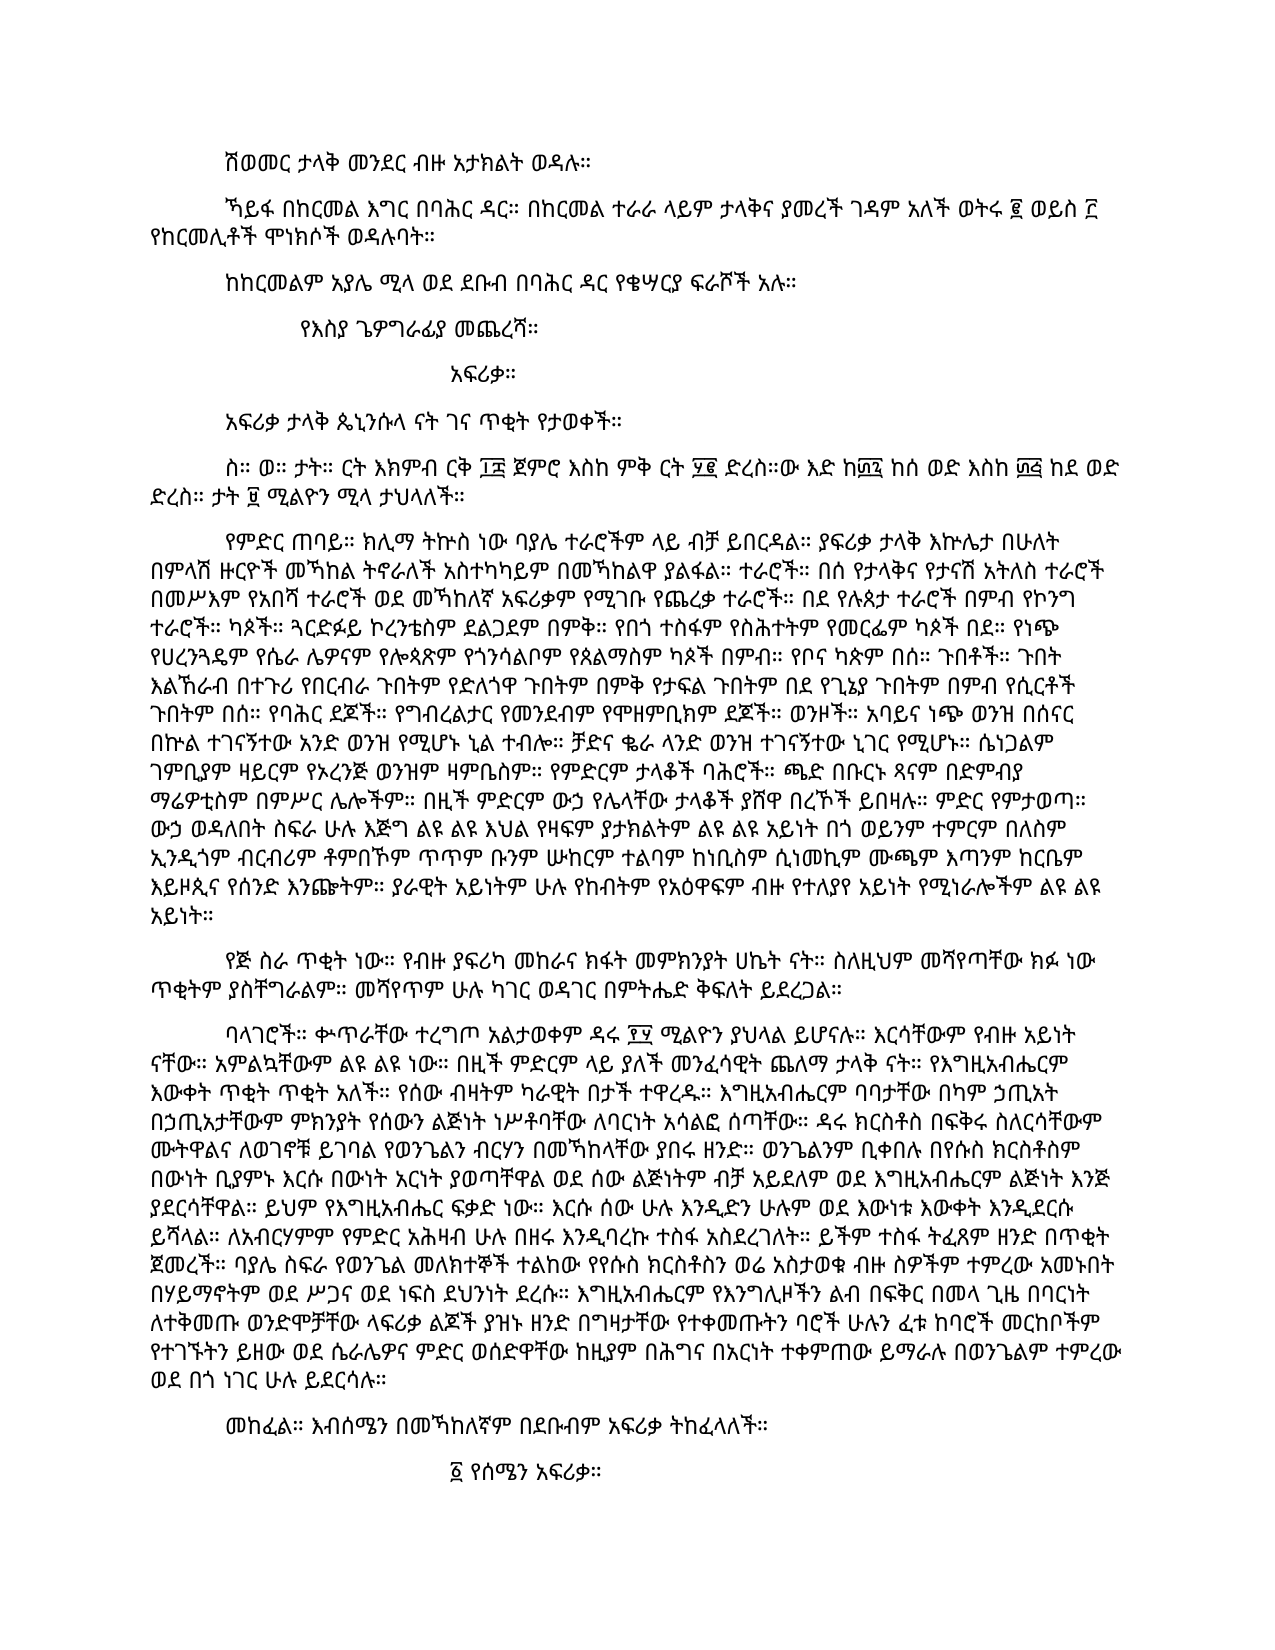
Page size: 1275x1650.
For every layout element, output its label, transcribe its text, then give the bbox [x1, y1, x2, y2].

text አፍሪቃ። [150, 362, 1125, 388]
text የእስያ ጌዎግራፊያ መጨረሻ። [150, 316, 1125, 342]
text ስ። ወ። ታት። ርት እክምብ ርቅ ፲፰ ጀምሮ እስከ ምቅ ርት ፶፪ ድረስ።ው እድ ከ፴፯ ከሰ ወድ እስከ ፴፭ ከደ ወድ ድረስ። ታት ፱ ሚልዮን ሚላ ታህላለች። [150, 455, 1125, 510]
text የጅ ስራ ጥቂት ነው። የብዙ ያፍሪካ መከራና ክፋት መምክንያት ሀኬት ናት። ስለዚህም መሻየጣቸው ክፉ ነው ጥቂትም ያስቸግራልም። መሻየጥም ሁሉ ካገር ወዳገር በምትሔድ ቅፍለት ይደረጋል። [150, 948, 1125, 1004]
text የምድር ጠባይ። ክሊማ ትኵስ ነው ባያሌ ተራሮችም ላይ ብቻ ይበርዳል። ያፍሪቃ ታላቅ እኵሌታ በሁለት በምላሽ ዙርዮች መኻከል ትኖራለች አስተካካይም በመኻከልዋ ያልፋል። ተራሮች። በሰ የታላቅና የታናሽ አትለስ ተራሮች በመሥእም የአበሻ ተራሮች ወደ መኻከለኛ አፍሪቃም የሚገቡ የጨረቃ ተራሮች። በደ የሉጰታ ተራሮች በምብ የኮንግ ተራሮች። ካጶች። ጓርድፉይ ኮረንቴስም ደልጋደም በምቅ። የበጎ ተስፋም የስሕተትም የመርፌም ካጶች በደ። የነጭ የሀረንጓዴም የሴራ ሌዎናም የሎጳጽም የጎንሳልቦም የጰልማስም ካጶች በምብ። የቦና ካጵም በሰ። ጉበቶች። ጉበት እልኸራብ በተጉሪ የበርብራ ጉበትም የድለጎዋ ጉበትም በምቅ የታፍል ጉበትም በደ የጊኔያ ጉበትም በምብ የሲርቶች ጉበትም በሰ። የባሕር ደጆች። የግብረልታር የመንደብም የሞዘምቢክም ደጆች። ወንዞች። አባይና ነጭ ወንዝ በሰናር በኵል ተገናኝተው አንድ ወንዝ የሚሆኑ ኒል ተብሎ። ቻድና ቈራ ላንድ ወንዝ ተገናኝተው ኒገር የሚሆኑ። ሴነጋልም ገምቢያም ዛይርም የኦረንጅ ወንዝም ዛምቤስም። የምድርም ታላቆች ባሕሮች። ጫድ በቡርኑ ጻናም በድምብያ ማሬዎቲስም በምሥር ሌሎችም። በዚች ምድርም ውኃ የሌላቸው ታላቆች ያሸዋ በረኾች ይበዛሉ። ምድር የምታወጣ። ውኃ ወዳለበት ስፍራ ሁሉ እጅግ ልዩ ልዩ እህል የዛፍም ያታክልትም ልዩ ልዩ አይነት በጎ ወይንም ተምርም በለስም ኢንዲጎም ብርብሪም ቶምበኾም ጥጥም ቡንም ሡከርም ተልባም ከነቢስም ሲነመኪም ሙጫም እጣንም ከርቤም እይዞጲና የሰንድ እንጬትም። ያራዊት አይነትም ሁሉ የከብትም የአዕዋፍም ብዙ የተለያየ አይነት የሚነራሎችም ልዩ ልዩ አይነት። [150, 529, 1125, 929]
text ከከርመልም አያሌ ሚላ ወደ ደቡብ በባሕር ዳር የቄሣርያ ፍራሾች አሉ። [150, 270, 1125, 297]
text አፍሪቃ ታላቅ ጴኒንሱላ ናት ገና ጥቂት የታወቀች። [150, 409, 1125, 436]
text ኻይፋ በከርመል እግር በባሕር ዳር። በከርመል ተራራ ላይም ታላቅና ያመረች ገዳም አለች ወትሩ ፪ ወይስ ፫ የከርመሊቶች ሞነክሶች ወዳሉባት። [150, 196, 1125, 251]
text መከፈል። እብሰሜን በመኻከለኛም በደቡብም አፍሪቃ ትከፈላለች። [150, 1413, 1125, 1439]
text ሽወመር ታላቅ መንደር ብዙ አታክልት ወዳሉ። [150, 150, 1125, 177]
text ባላገሮች። ቍጥራቸው ተረግጦ አልታወቀም ዳሩ ፻፶ ሚልዮን ያህላል ይሆናሉ። እርሳቸውም የብዙ አይነት ናቸው። አምልኳቸውም ልዩ ልዩ ነው። በዚች ምድርም ላይ ያለች መንፈሳዊት ጨለማ ታላቅ ናት። የእግዚአብሔርም እውቀት ጥቂት ጥቂት አለች። የሰው ብዛትም ካራዊት በታች ተዋረዱ። እግዚአብሔርም ባባታቸው በካም ኃጢአት በኃጢአታቸውም ምክንያት የሰውን ልጅነት ነሥቶባቸው ለባርነት አሳልፎ ሰጣቸው። ዳሩ ክርስቶስ በፍቅሩ ስለርሳቸውም ሙትዋልና ለወገኖቹ ይገባል የወንጌልን ብርሃን በመኻከላቸው ያበሩ ዘንድ። ወንጌልንም ቢቀበሉ በየሱስ ክርስቶስም በውነት ቢያምኑ እርሱ በውነት አርነት ያወጣቸዋል ወደ ሰው ልጅነትም ብቻ አይደለም ወደ እግዚአብሔርም ልጅነት እንጅ ያደርሳቸዋል። ይህም የእግዚአብሔር ፍቃድ ነው። እርሱ ሰው ሁሉ እንዲድን ሁሉም ወደ እውነቱ እውቀት እንዲደርሱ ይሻላል። ለአብርሃምም የምድር አሕዛብ ሁሉ በዘሩ እንዲባረኩ ተስፋ አስደረገለት። ይችም ተስፋ ትፈጸም ዘንድ በጥቂት ጀመረች። ባያሌ ስፍራ የወንጌል መለክተኞች ተልከው የየሱስ ክርስቶስን ወሬ አስታወቁ ብዙ ስዎችም ተምረው አመኑበት በሃይማኖትም ወደ ሥጋና ወደ ነፍስ ደህንነት ደረሱ። እግዚአብሔርም የእንግሊዞችን ልብ በፍቅር በመላ ጊዜ በባርነት ለተቅመጡ ወንድሞቻቸው ላፍሪቃ ልጆች ያዝኑ ዘንድ በግዛታቸው የተቀመጡትን ባሮች ሁሉን ፈቱ ከባሮች መርከቦችም የተገኙትን ይዘው ወደ ሴራሌዎና ምድር ወሰድዋቸው ከዚያም በሕግና በአርነት ተቀምጠው ይማራሉ በወንጌልም ተምረው ወደ በጎ ነገር ሁሉ ይደርሳሉ። [150, 1022, 1125, 1394]
text ፩ የሰሜን አፍሪቃ። [150, 1459, 1125, 1485]
